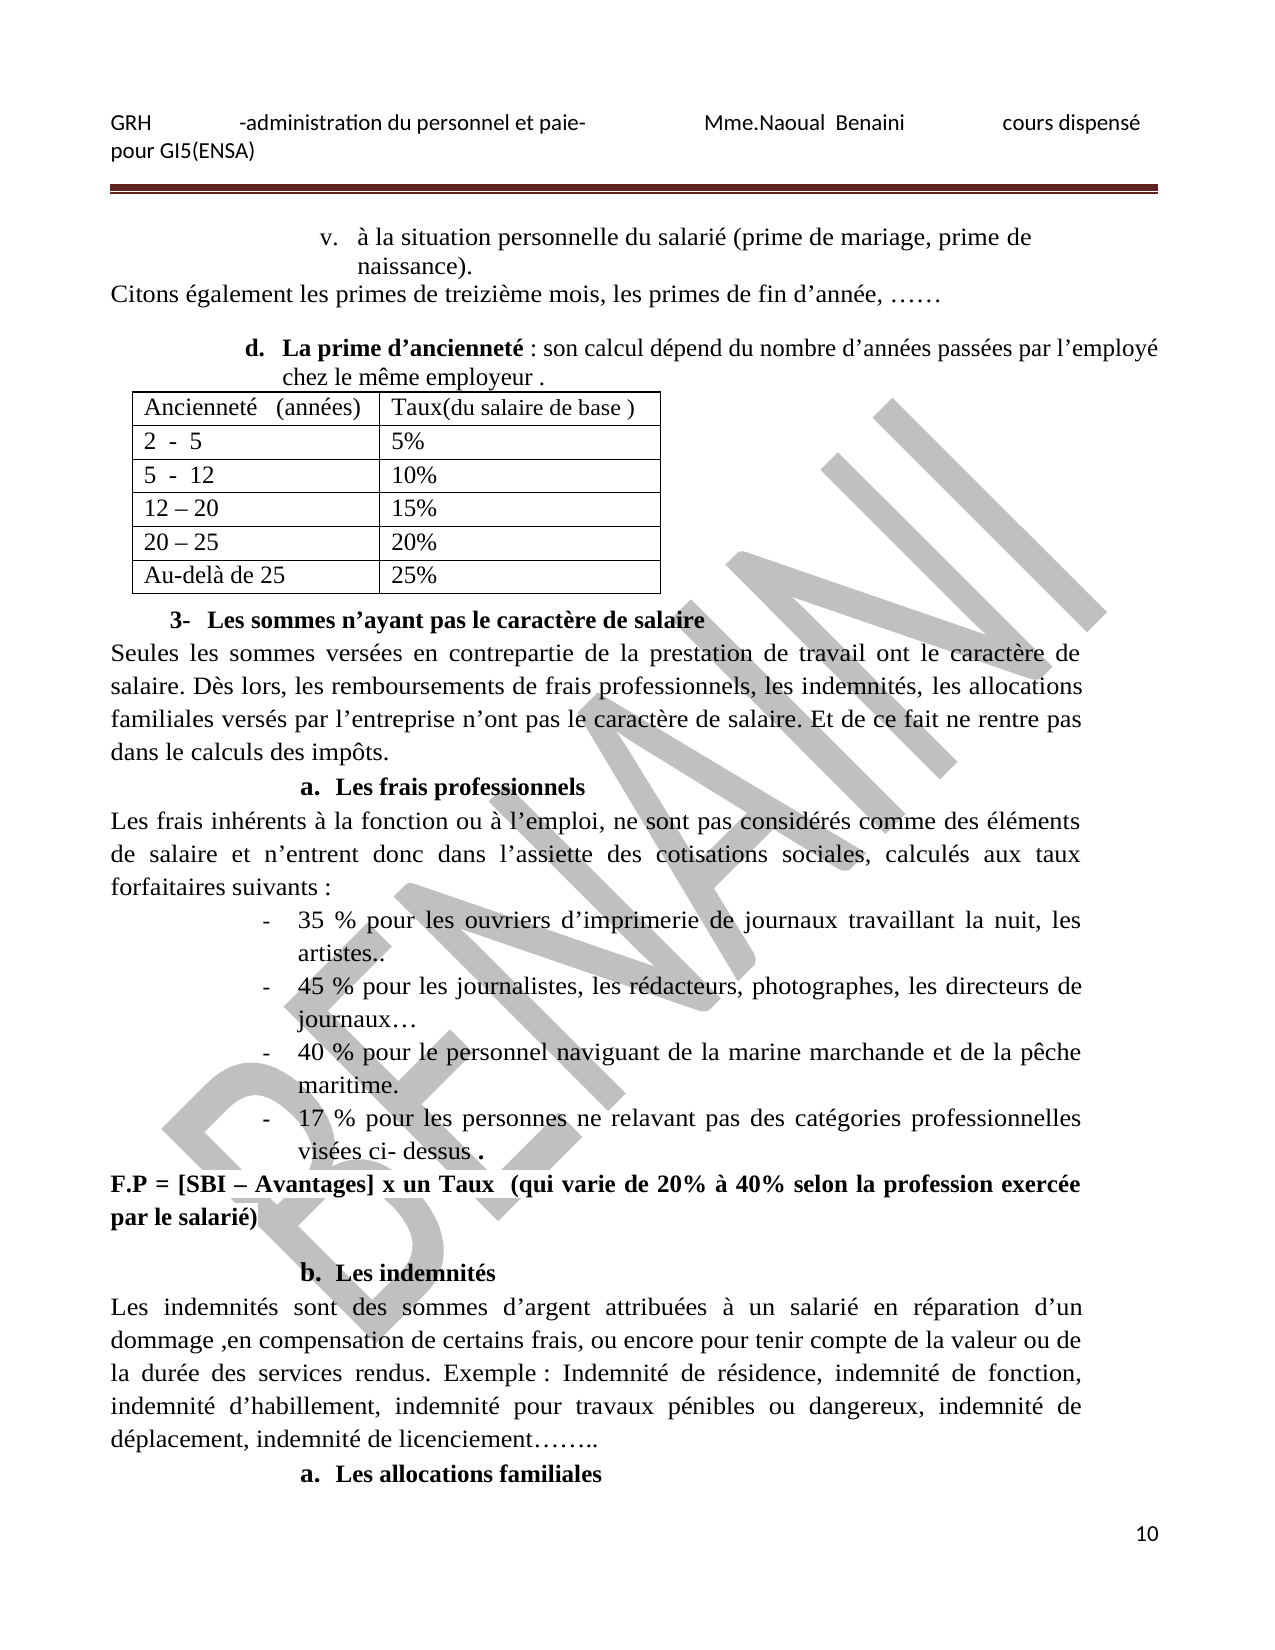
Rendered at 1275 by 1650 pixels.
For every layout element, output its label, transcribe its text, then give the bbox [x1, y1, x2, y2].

table_cell Au-delà de 25 [133, 561, 379, 593]
text F.P = [SBI – Avantages] x un Taux (qui varie de 20% à 40% selon la profession exercée par le salarié) [110, 1198, 1082, 1231]
table_cell 12 – 20 [133, 493, 379, 526]
table_cell 25% [380, 561, 660, 593]
subtitle Les allocations familiales [300, 1457, 1158, 1488]
table_cell 10% [380, 460, 660, 492]
text Seules les sommes versées en contrepartie de la prestation de travail ont le caractère de salaire. Dès lors, les remboursements de frais professionnels, les indemnités, les allocations familiales versés par l’entreprise n’ont pas le caractère de salaire. Et de ce fait ne rentre pas dans le calculs des impôts. [110, 638, 1082, 766]
subtitle Les indemnités [300, 1256, 1158, 1287]
table_cell 20% [380, 527, 660, 559]
subtitle Les sommes n’ayant pas le caractère de salaire [169, 605, 1158, 634]
table_cell 15% [380, 493, 660, 526]
table_header Taux(du salaire de base ) [380, 393, 660, 425]
list 17 % pour les personnes ne relavant pas des catégories professionnelles visées ci- dessus . [262, 1103, 1082, 1165]
table_cell 20 – 25 [133, 527, 379, 559]
list à la situation personnelle du salarié (prime de mariage, prime de naissance). [338, 222, 1082, 279]
subtitle Les frais professionnels [300, 771, 1158, 802]
text Les frais inhérents à la fonction ou à l’emploi, ne sont pas considérés comme des éléments de salaire et n’entrent donc dans l’assiette des cotisations sociales, calculés aux taux forfaitaires suivants : [110, 806, 1082, 901]
list 35 % pour les ouvriers d’imprimerie de journaux travaillant la nuit, les artistes.. [262, 905, 1082, 967]
list La prime d’ancienneté : son calcul dépend du nombre d’années passées par l’employé chez le même employeur . [244, 333, 1158, 391]
table_cell 5 - 12 [133, 460, 379, 492]
table_cell 2 - 5 [133, 426, 379, 459]
table_cell 5% [380, 426, 660, 459]
text Les indemnités sont des sommes d’argent attribuées à un salarié en réparation d’un dommage ,en compensation de certains frais, ou encore pour tenir compte de la valeur ou de la durée des services rendus. Exemple : Indemnité de résidence, indemnité de fonction, indemnité d’habillement, indemnité pour travaux pénibles ou dangereux, indemnité de déplacement, indemnité de licenciement…….. [110, 1292, 1082, 1453]
list 40 % pour le personnel naviguant de la marine marchande et de la pêche maritime. [262, 1037, 1082, 1099]
table_header Ancienneté (années) [133, 393, 379, 425]
list 45 % pour les journalistes, les rédacteurs, photographes, les directeurs de journaux… [262, 971, 1082, 1033]
text Citons également les primes de treizième mois, les primes de fin d’année, …… [110, 279, 1158, 308]
